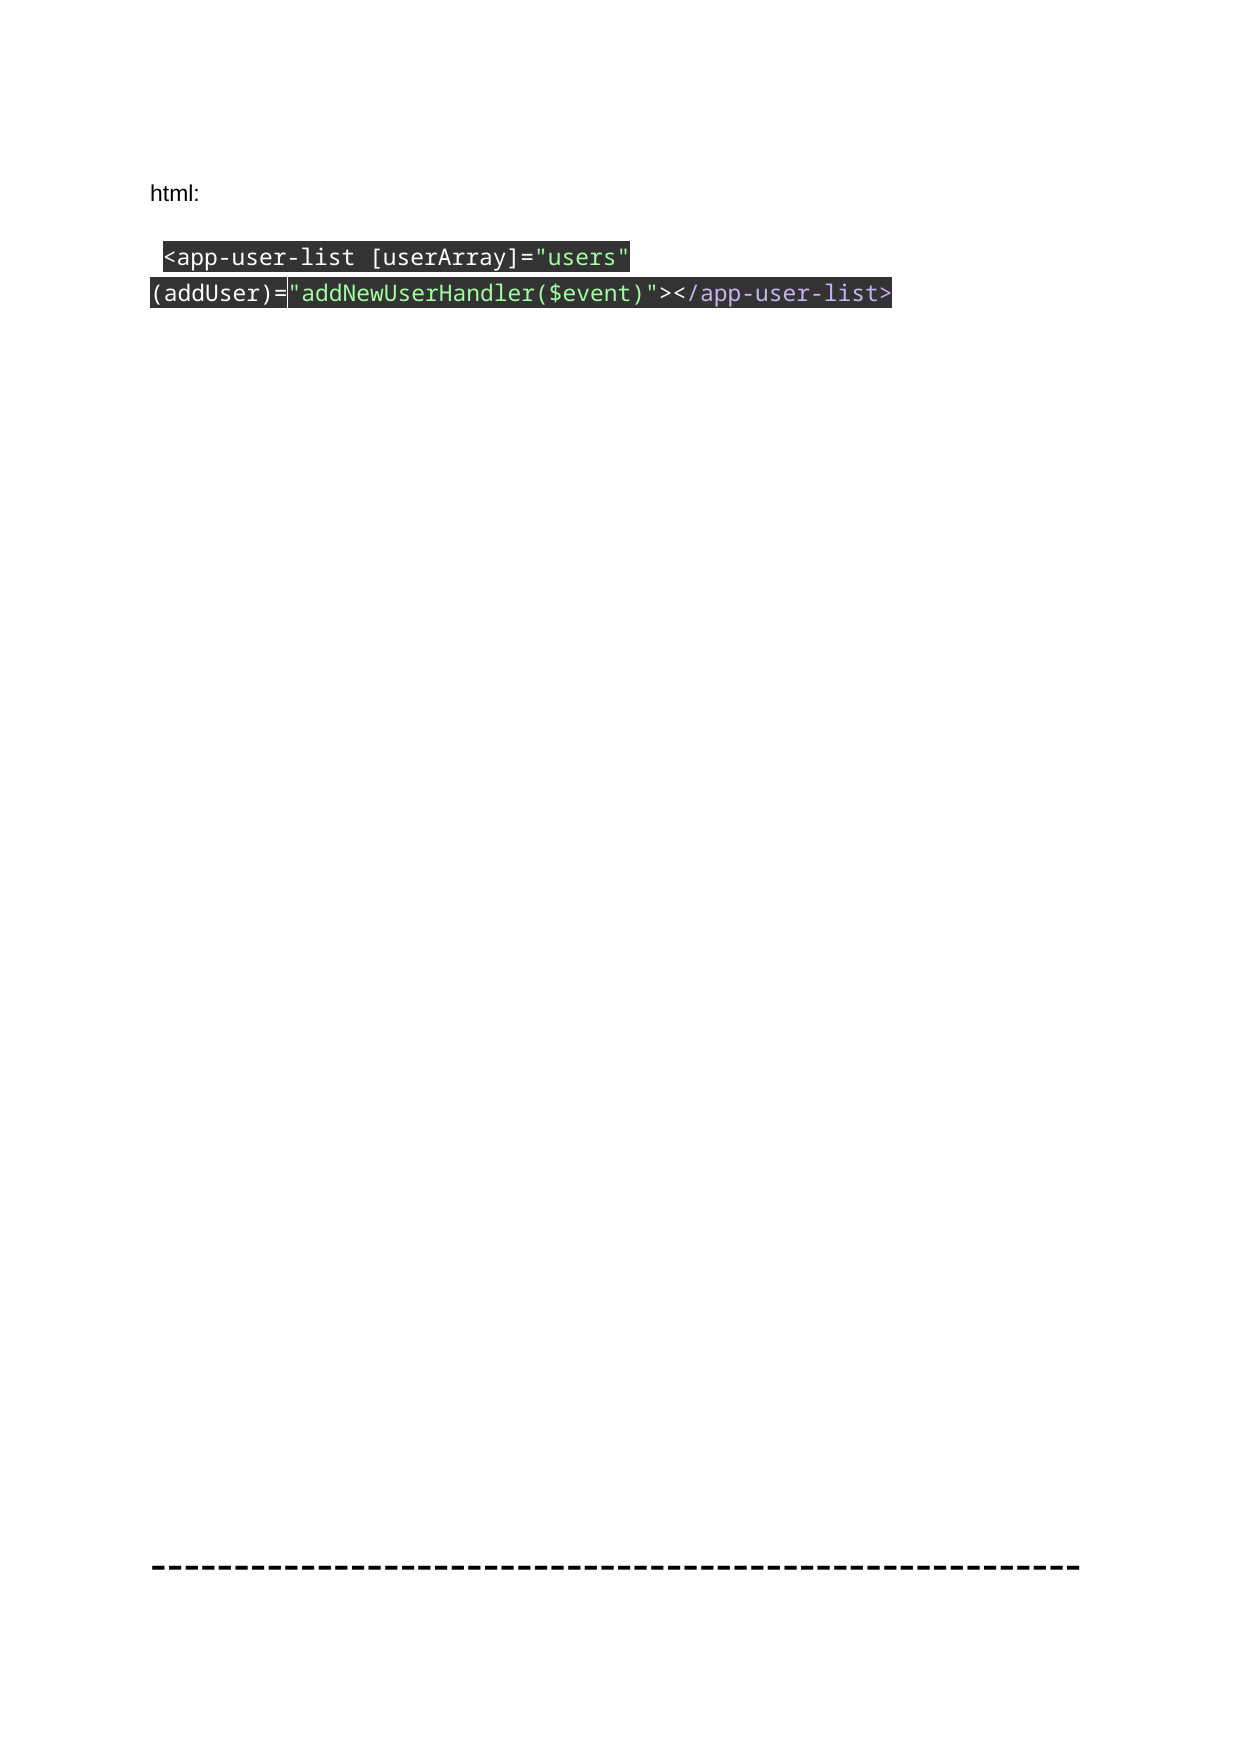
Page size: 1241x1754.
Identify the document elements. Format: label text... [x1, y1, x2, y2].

text <app-user-list [userArray]="users" (addUser)="addNewUserHandler($event)"></app-user-list> [150, 241, 1090, 308]
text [150, 1534, 1090, 1592]
text html: [150, 180, 1090, 207]
